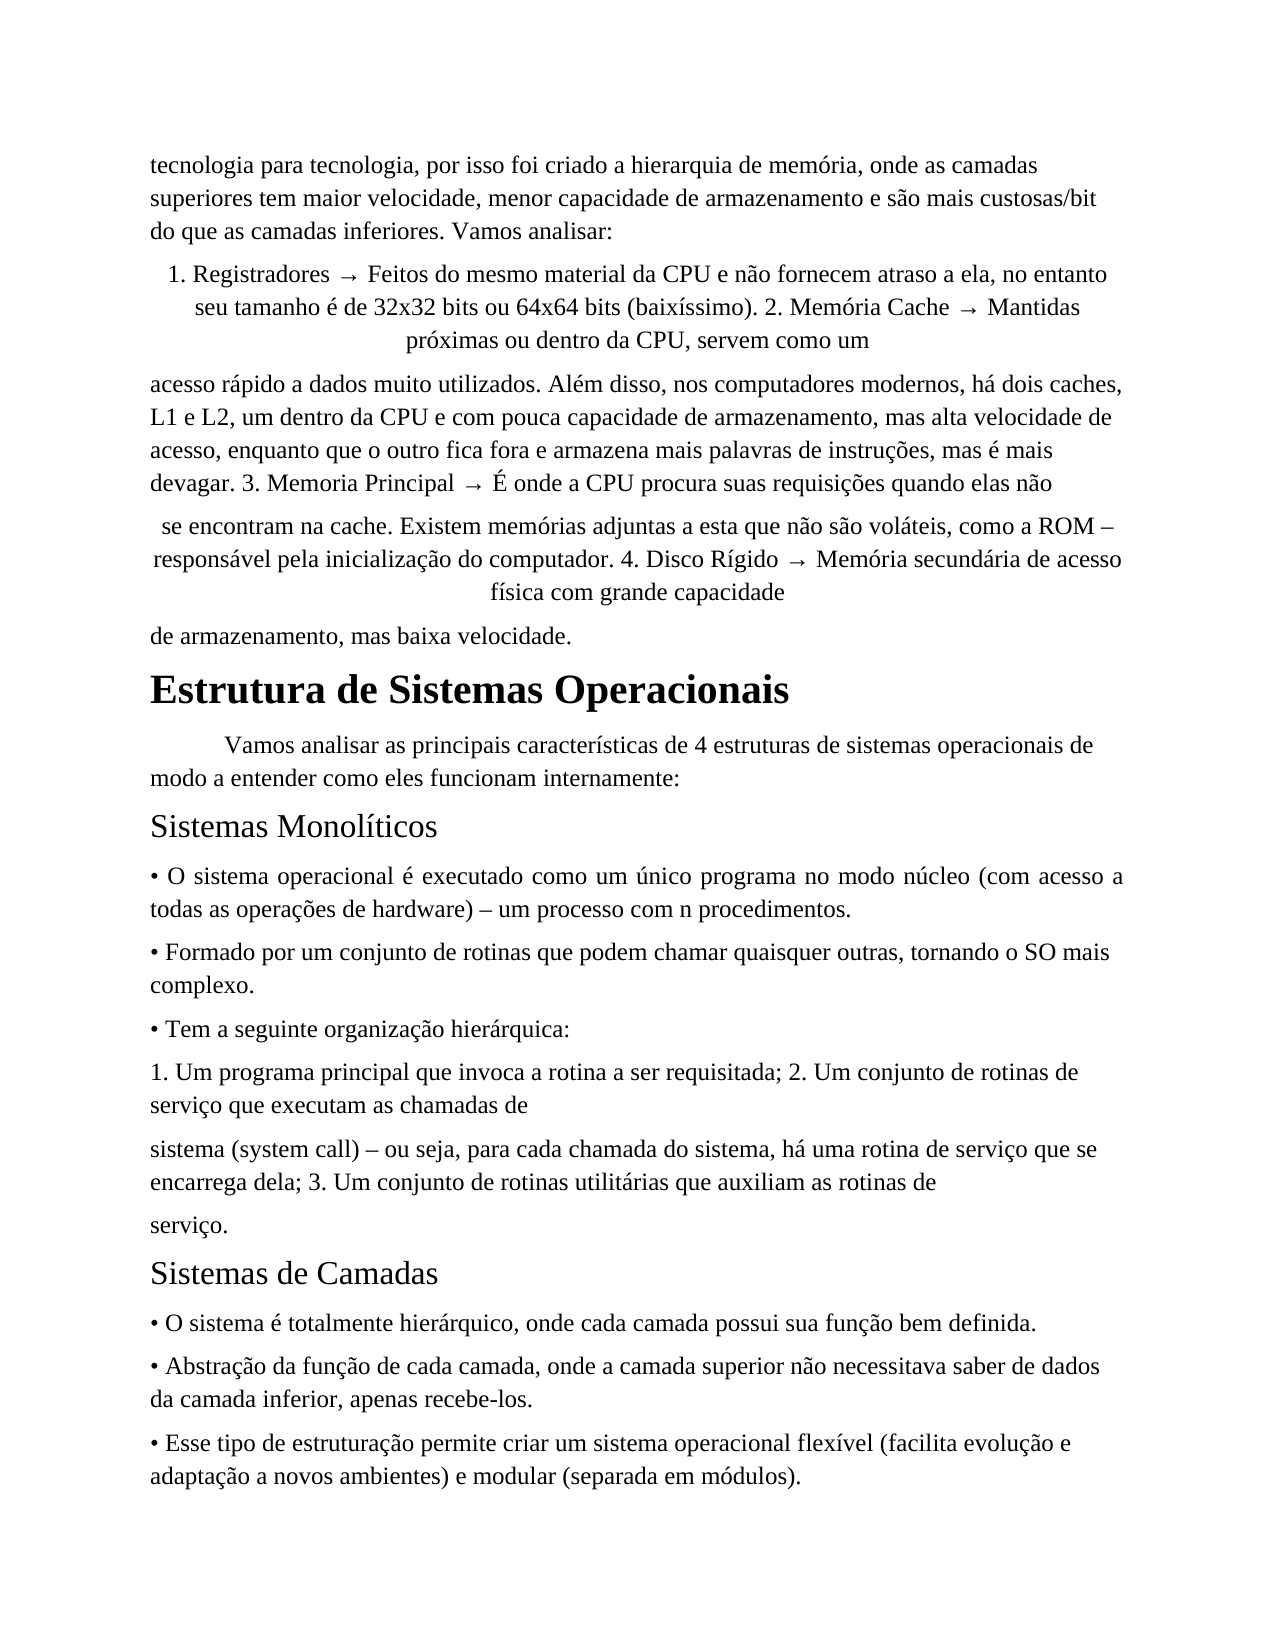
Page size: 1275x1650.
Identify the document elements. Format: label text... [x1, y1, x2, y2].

text • O sistema é totalmente hierárquico, onde cada camada possui sua função bem definida. [150, 1308, 1125, 1337]
text tecnologia para tecnologia, por isso foi criado a hierarquia de memória, onde as camadas superiores tem maior velocidade, menor capacidade de armazenamento e são mais custosas/bit do que as camadas inferiores. Vamos analisar: [150, 150, 1125, 245]
text Estrutura de Sistemas Operacionais [150, 664, 1125, 712]
text se encontram na cache. Existem memórias adjuntas a esta que não são voláteis, como a ROM – responsável pela inicialização do computador. 4. Disco Rígido → Memória secundária de acesso física com grande capacidade [150, 511, 1125, 606]
text 1. Registradores → Feitos do mesmo material da CPU e não fornecem atraso a ela, no entanto seu tamanho é de 32x32 bits ou 64x64 bits (baixíssimo). 2. Memória Cache → Mantidas próximas ou dentro da CPU, servem como um [150, 259, 1125, 354]
text • Esse tipo de estruturação permite criar um sistema operacional flexível (facilita evolução e adaptação a novos ambientes) e modular (separada em módulos). [150, 1428, 1125, 1490]
text serviço. [150, 1210, 1125, 1239]
text • Formado por um conjunto de rotinas que podem chamar quaisquer outras, tornando o SO mais complexo. [150, 937, 1125, 999]
text sistema (system call) – ou seja, para cada chamada do sistema, há uma rotina de serviço que se encarrega dela; 3. Um conjunto de rotinas utilitárias que auxiliam as rotinas de [150, 1134, 1125, 1195]
text • Abstração da função de cada camada, onde a camada superior não necessitava saber de dados da camada inferior, apenas recebe-los. [150, 1351, 1125, 1413]
text acesso rápido a dados muito utilizados. Além disso, nos computadores modernos, há dois caches, L1 e L2, um dentro da CPU e com pouca capacidade de armazenamento, mas alta velocidade de acesso, enquanto que o outro fica fora e armazena mais palavras de instruções, mas é mais devagar. 3. Memoria Principal → É onde a CPU procura suas requisições quando elas não [150, 369, 1125, 497]
text • Tem a seguinte organização hierárquica: [150, 1014, 1125, 1042]
text de armazenamento, mas baixa velocidade. [150, 621, 1125, 650]
text Sistemas Monolíticos [150, 806, 1125, 845]
text Sistemas de Camadas [150, 1253, 1125, 1292]
text • O sistema operacional é executado como um único programa no modo núcleo (com acesso a todas as operações de hardware) – um processo com n procedimentos. [150, 861, 1125, 923]
text 1. Um programa principal que invoca a rotina a ser requisitada; 2. Um conjunto de rotinas de serviço que executam as chamadas de [150, 1057, 1125, 1119]
text Vamos analisar as principais características de 4 estruturas de sistemas operacionais de modo a entender como eles funcionam internamente: [150, 730, 1125, 792]
